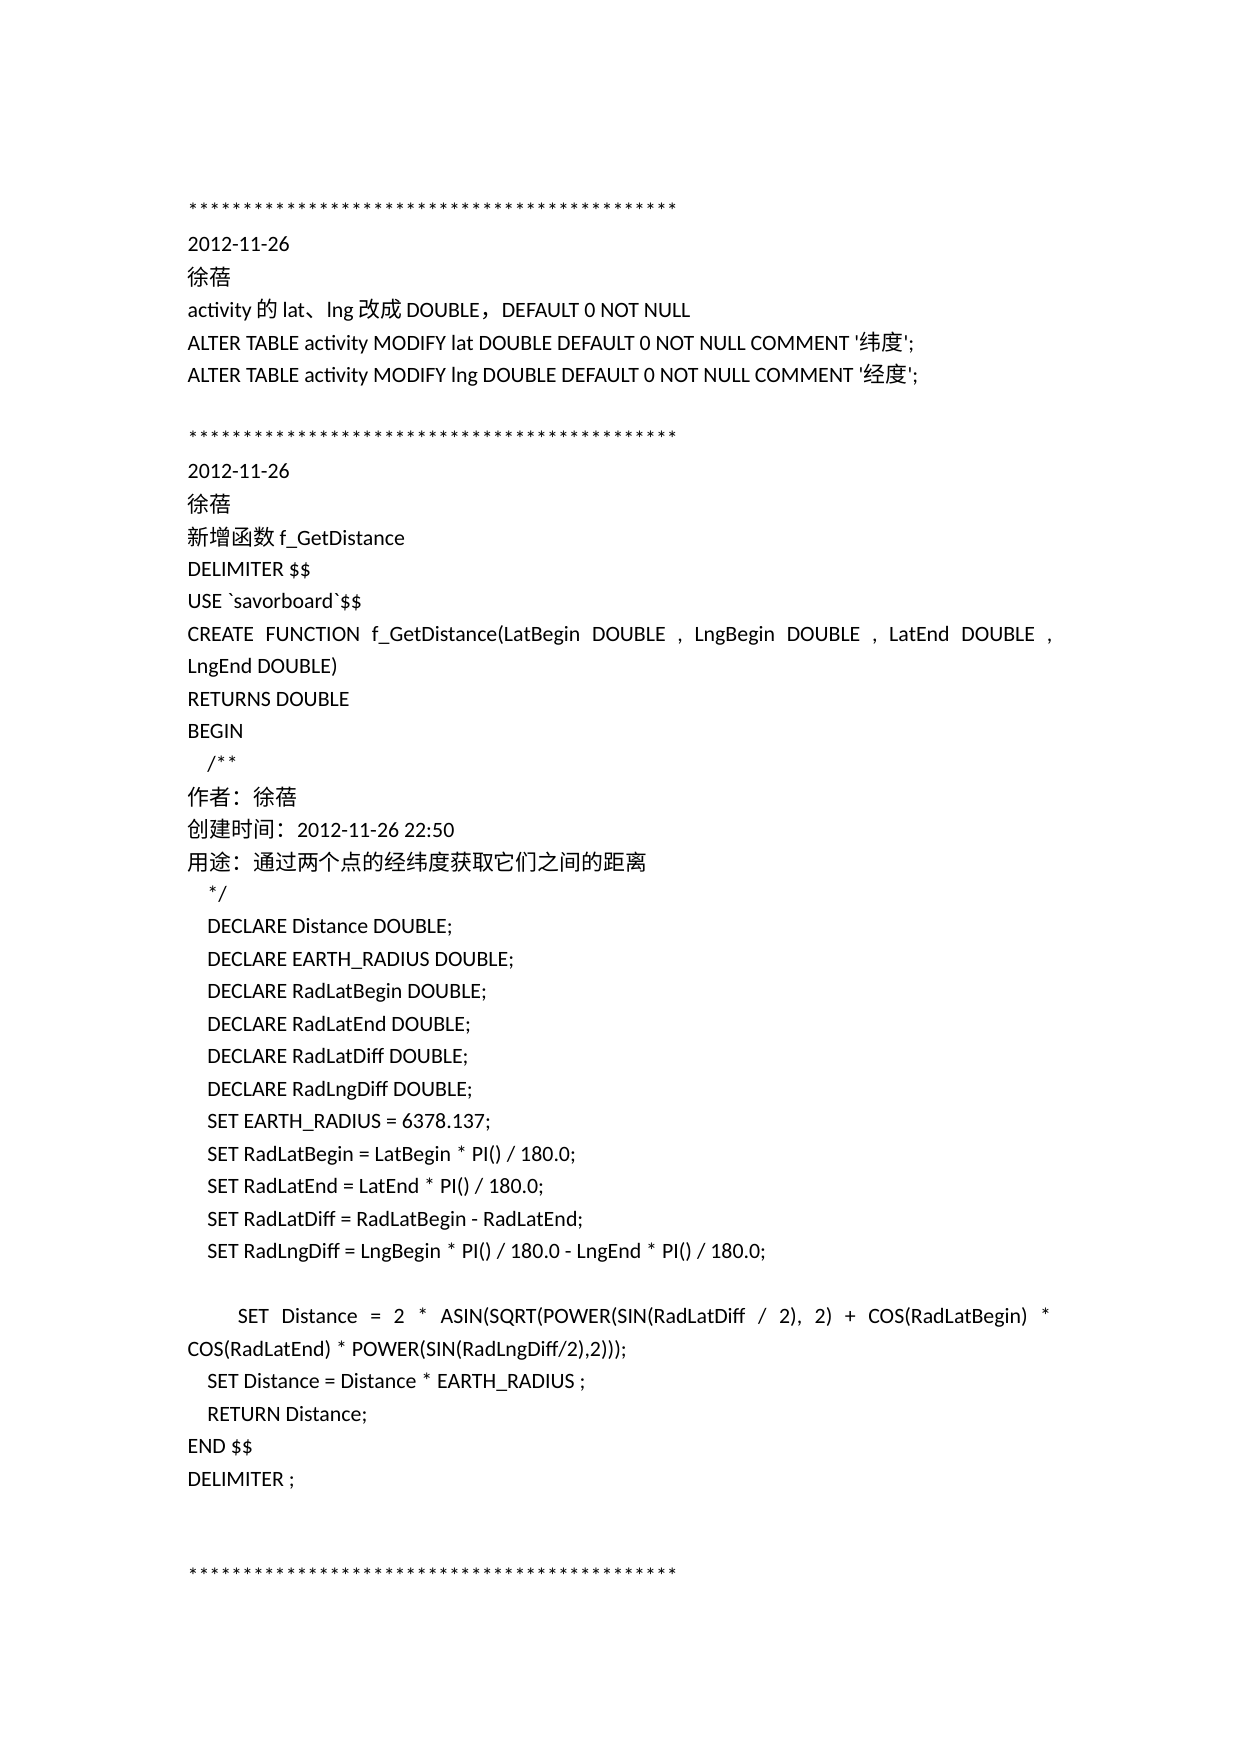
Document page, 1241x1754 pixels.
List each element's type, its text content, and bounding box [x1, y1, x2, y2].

text DECLARE Distance DOUBLE; [187, 909, 1053, 942]
text SET RadLatDiff = RadLatBegin - RadLatEnd; [187, 1202, 1053, 1234]
text DECLARE EARTH_RADIUS DOUBLE; [187, 942, 1053, 974]
text /** [187, 747, 1053, 779]
text RETURNS DOUBLE [187, 682, 1053, 714]
text SET RadLatEnd = LatEnd * PI() / 180.0; [187, 1169, 1053, 1202]
text RETURN Distance; [187, 1397, 1053, 1429]
text 2012-11-26 [187, 227, 1053, 259]
text */ [187, 877, 1053, 909]
text ALTER TABLE activity MODIFY lat DOUBLE DEFAULT 0 NOT NULL COMMENT '纬度'; [187, 324, 1053, 357]
text activity的lat、lng改成DOUBLE，DEFAULT 0 NOT NULL [187, 292, 1053, 324]
text SET RadLatBegin = LatBegin * PI() / 180.0; [187, 1137, 1053, 1169]
text 徐蓓 [187, 487, 1053, 519]
text ********************************************* [187, 194, 1053, 227]
text 2012-11-26 [187, 454, 1053, 487]
text DECLARE RadLatEnd DOUBLE; [187, 1007, 1053, 1039]
text CREATE FUNCTION f_GetDistance(LatBegin DOUBLE , LngBegin DOUBLE , LatEnd DOUBLE , LngEnd DOUBLE) [187, 617, 1053, 682]
text END $$ [187, 1429, 1053, 1462]
text 创建时间：2012-11-26 22:50 [187, 812, 1053, 844]
text BEGIN [187, 714, 1053, 747]
text DECLARE RadLatDiff DOUBLE; [187, 1039, 1053, 1072]
text SET Distance = Distance * EARTH_RADIUS ; [187, 1364, 1053, 1397]
text DELIMITER ; [187, 1462, 1053, 1494]
text SET EARTH_RADIUS = 6378.137; [187, 1104, 1053, 1137]
text DECLARE RadLngDiff DOUBLE; [187, 1072, 1053, 1104]
text DELIMITER $$ [187, 552, 1053, 584]
text SET Distance = 2 * ASIN(SQRT(POWER(SIN(RadLatDiff / 2), 2) + COS(RadLatBegin) * COS(RadLatEnd) * POWER(SIN(RadLngDiff/2),2))); [187, 1299, 1053, 1364]
text 用途：通过两个点的经纬度获取它们之间的距离 [187, 844, 1053, 877]
text ALTER TABLE activity MODIFY lng DOUBLE DEFAULT 0 NOT NULL COMMENT '经度'; [187, 357, 1053, 389]
text SET RadLngDiff = LngBegin * PI() / 180.0 - LngEnd * PI() / 180.0; [187, 1234, 1053, 1267]
text USE `savorboard`$$ [187, 584, 1053, 617]
text ********************************************* [187, 422, 1053, 454]
text ********************************************* [187, 1559, 1053, 1592]
text 徐蓓 [187, 259, 1053, 292]
text 作者：徐蓓 [187, 779, 1053, 812]
text DECLARE RadLatBegin DOUBLE; [187, 974, 1053, 1007]
text 新增函数f_GetDistance [187, 519, 1053, 552]
